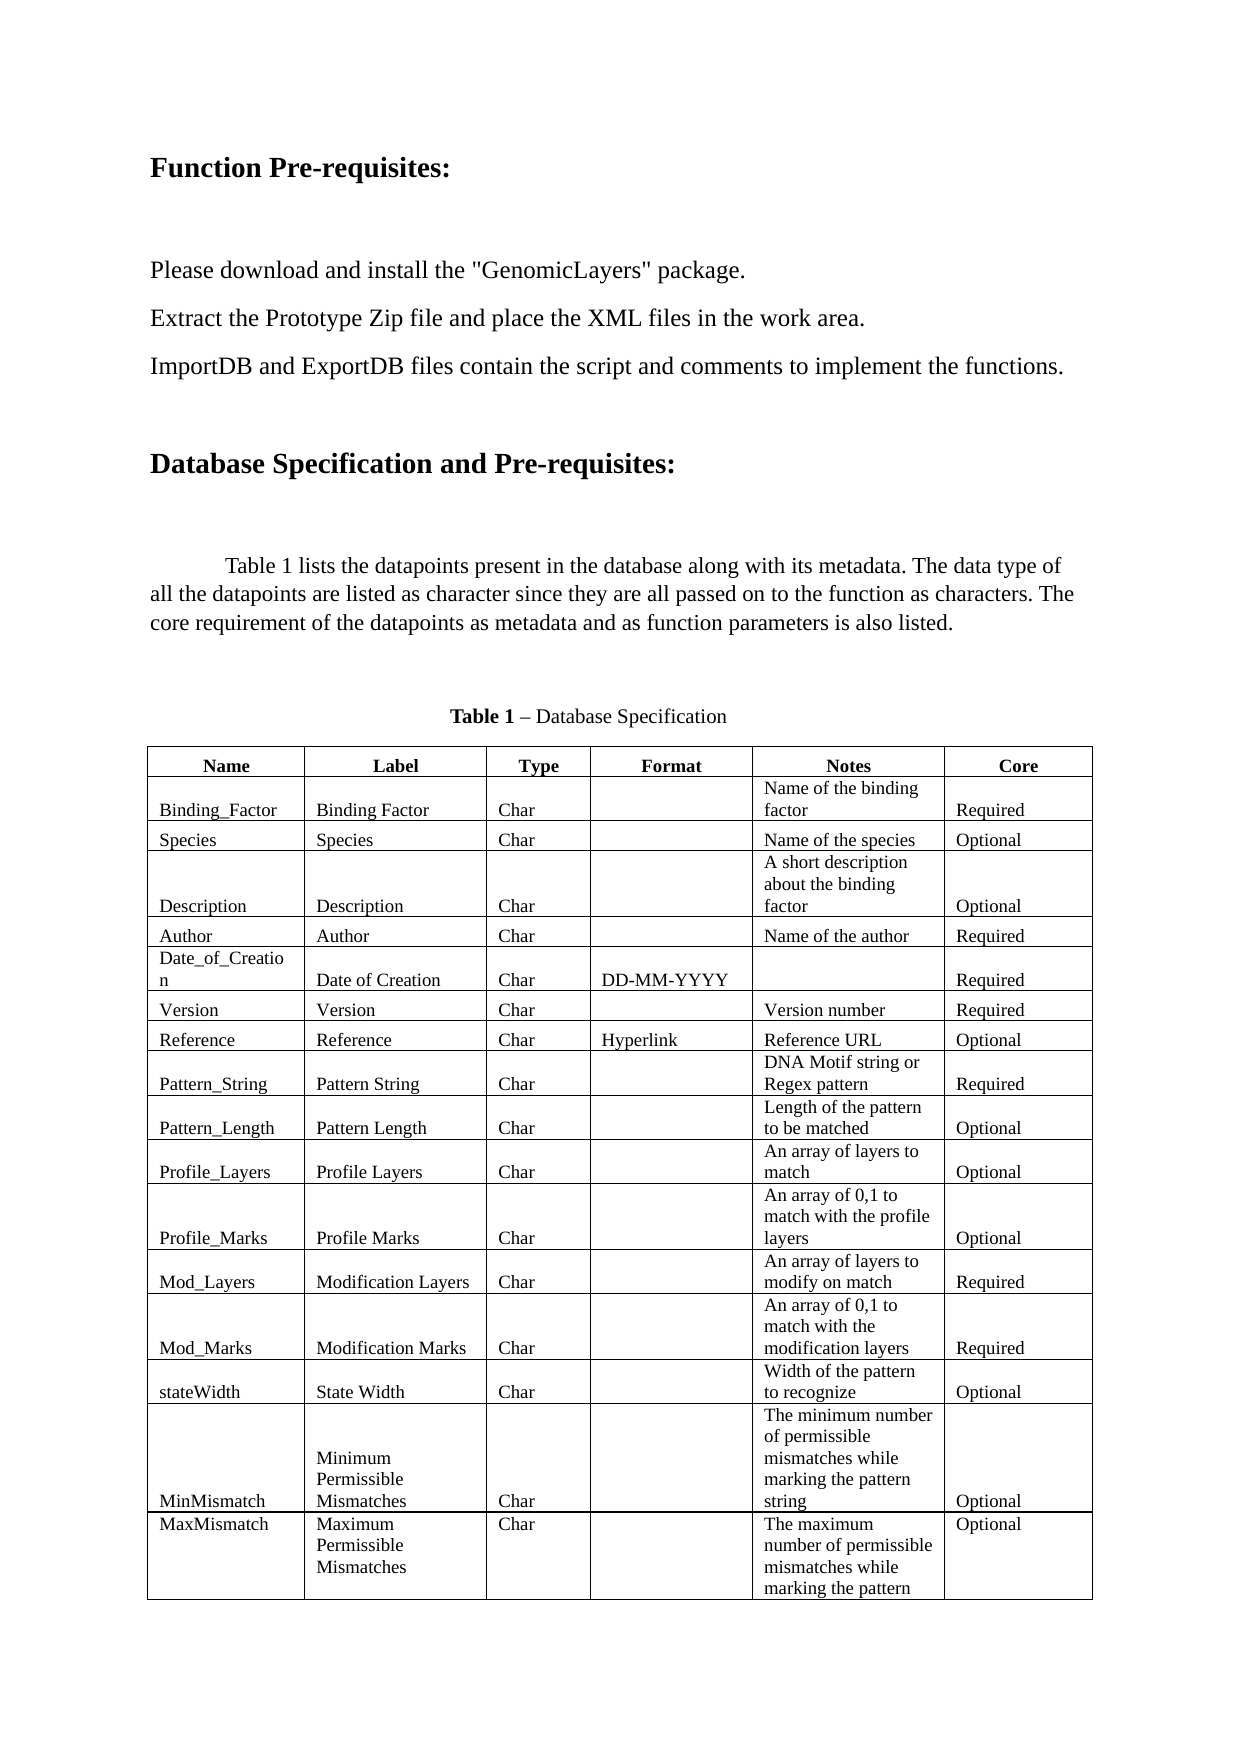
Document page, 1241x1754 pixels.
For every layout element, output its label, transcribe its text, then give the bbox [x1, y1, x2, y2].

table_cell A short description about the binding factor [753, 851, 944, 916]
table_cell Version [305, 991, 486, 1020]
table_cell Modification Layers [305, 1250, 486, 1293]
table_cell [591, 1250, 752, 1293]
table_cell Required [945, 917, 1092, 946]
table_cell [591, 1140, 752, 1183]
table_cell Optional [945, 1184, 1092, 1248]
table_cell Date of Creation [305, 947, 486, 990]
table_cell Char [487, 1360, 590, 1403]
table_cell [591, 1096, 752, 1139]
table_cell [591, 1294, 752, 1358]
table_cell The minimum number of permissible mismatches while marking the pattern string [753, 1404, 944, 1511]
table_cell [591, 917, 752, 946]
table_cell DNA Motif string or Regex pattern [753, 1051, 944, 1094]
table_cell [753, 1513, 944, 1599]
table_cell [591, 1404, 752, 1511]
table_cell Char [487, 821, 590, 850]
table_cell [591, 991, 752, 1020]
table_cell [591, 821, 752, 850]
table_cell Char [487, 1021, 590, 1050]
table_header Type [487, 747, 590, 776]
table_cell An array of layers to match [753, 1140, 944, 1183]
table_cell Width of the pattern to recognize [753, 1360, 944, 1403]
table_cell Date_of_Creation [148, 947, 304, 990]
table_cell Optional [945, 1513, 1092, 1599]
text Please download and install the "GenomicLayers" package. [150, 256, 1090, 284]
table_cell Required [945, 1250, 1092, 1293]
table_cell Optional [945, 1096, 1092, 1139]
table_cell Required [945, 1294, 1092, 1358]
table_cell Char [487, 1096, 590, 1139]
table_cell Required [945, 991, 1092, 1020]
table_cell Name of the author [753, 917, 944, 946]
table_cell Optional [945, 851, 1092, 916]
table_cell [753, 947, 944, 990]
table_cell Profile_Layers [148, 1140, 304, 1183]
table_cell Reference URL [753, 1021, 944, 1050]
table_cell Char [487, 1294, 590, 1358]
table_cell Optional [945, 1021, 1092, 1050]
table_cell Char [487, 1513, 590, 1599]
table_cell Description [148, 851, 304, 916]
text Extract the Prototype Zip file and place the XML files in the work area. [150, 303, 1090, 332]
table_cell Char [487, 1404, 590, 1511]
table_cell Pattern_String [148, 1051, 304, 1094]
table_cell Reference [148, 1021, 304, 1050]
table_header Notes [753, 747, 944, 776]
table_cell Hyperlink [591, 1021, 752, 1050]
table_cell An array of layers to modify on match [753, 1250, 944, 1293]
table_header Format [591, 747, 752, 776]
table_cell Mod_Marks [148, 1294, 304, 1358]
table_cell Pattern String [305, 1051, 486, 1094]
table_cell Author [148, 917, 304, 946]
table_cell Optional [945, 1360, 1092, 1403]
table_cell Author [305, 917, 486, 946]
table_cell Name of the species [753, 821, 944, 850]
table_cell Species [148, 821, 304, 850]
table_cell Char [487, 777, 590, 820]
table_cell Char [487, 1051, 590, 1094]
table_cell Optional [945, 1140, 1092, 1183]
table_cell Mod_Layers [148, 1250, 304, 1293]
table_cell Char [487, 1140, 590, 1183]
table_cell Required [945, 947, 1092, 990]
text ImportDB and ExportDB files contain the script and comments to implement the functions. [150, 351, 1090, 380]
text Function Pre-requisites: [150, 150, 1090, 183]
table_cell [591, 1051, 752, 1094]
table_header Name [148, 747, 304, 776]
table_cell State Width [305, 1360, 486, 1403]
table_cell [591, 1360, 752, 1403]
table_cell Profile Marks [305, 1184, 486, 1248]
table_cell An array of 0,1 to match with the modification layers [753, 1294, 944, 1358]
table_cell [591, 1513, 752, 1599]
table_cell Char [487, 991, 590, 1020]
table_cell stateWidth [148, 1360, 304, 1403]
table_cell Optional [945, 821, 1092, 850]
table_cell Char [487, 1184, 590, 1248]
text Database Specification and Pre-requisites: [150, 446, 1090, 480]
table_cell Version number [753, 991, 944, 1020]
table_cell MinMismatch [148, 1404, 304, 1511]
table_cell Char [487, 917, 590, 946]
table_cell Name of the binding factor [753, 777, 944, 820]
table_cell Char [487, 947, 590, 990]
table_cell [305, 1513, 486, 1599]
table_cell Pattern_Length [148, 1096, 304, 1139]
text Table 1 lists the datapoints present in the database along with its metadata. The data type of all the datapoints are listed as character since they are all passed on to the function as characters. The core requirement of the datapoints as metadata and as function parameters is also listed. [150, 552, 1090, 635]
table_cell Description [305, 851, 486, 916]
table_cell An array of 0,1 to match with the profile layers [753, 1184, 944, 1248]
table_cell Version [148, 991, 304, 1020]
table_cell Modification Marks [305, 1294, 486, 1358]
table_header Label [305, 747, 486, 776]
table_cell Char [487, 851, 590, 916]
table_cell MaxMismatch [148, 1513, 304, 1599]
table_cell Required [945, 777, 1092, 820]
table_cell Pattern Length [305, 1096, 486, 1139]
table_cell [591, 777, 752, 820]
table_cell Minimum Permissible Mismatches [305, 1404, 486, 1511]
table_cell DD-MM-YYYY [591, 947, 752, 990]
table_cell Binding_Factor [148, 777, 304, 820]
text Table 1 – Database Specification [375, 704, 1090, 728]
table_cell [591, 1184, 752, 1248]
table_cell Profile_Marks [148, 1184, 304, 1248]
table_cell Profile Layers [305, 1140, 486, 1183]
table_header Core [945, 747, 1092, 776]
table_cell Species [305, 821, 486, 850]
table_cell [591, 851, 752, 916]
table_cell Binding Factor [305, 777, 486, 820]
table_cell Reference [305, 1021, 486, 1050]
table_cell Required [945, 1051, 1092, 1094]
table_cell Length of the pattern to be matched [753, 1096, 944, 1139]
table_cell Optional [945, 1404, 1092, 1511]
table_cell Char [487, 1250, 590, 1293]
